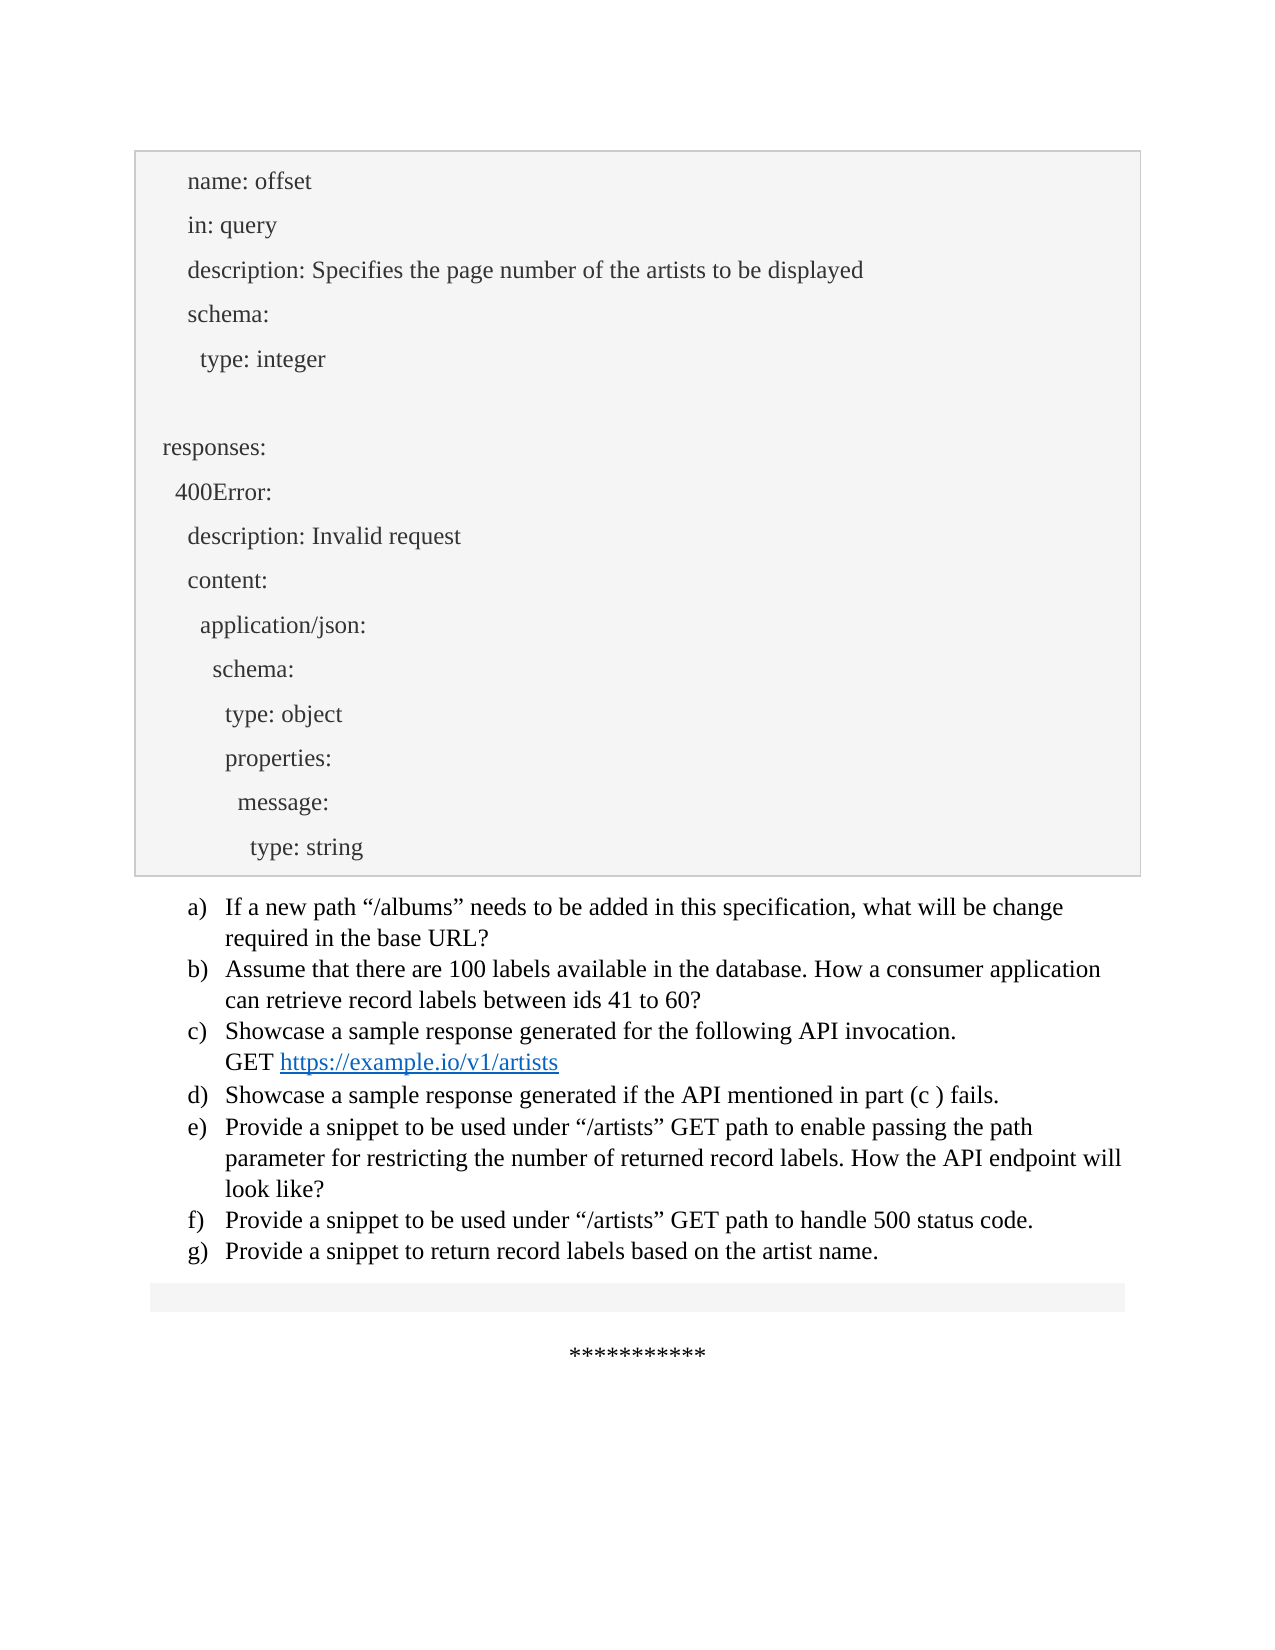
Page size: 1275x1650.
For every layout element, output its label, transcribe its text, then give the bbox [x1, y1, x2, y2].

text schema: [136, 638, 1140, 682]
text message: [136, 771, 1140, 816]
list Provide a snippet to be used under “/artists” GET path to handle 500 status code. [187, 1205, 1125, 1233]
text type: object [136, 682, 1140, 727]
list Showcase a sample response generated for the following API invocation. [187, 1016, 1125, 1045]
list GET https://example.io/v1/artists [225, 1047, 1125, 1076]
text content: [136, 549, 1140, 594]
list Provide a snippet to return record labels based on the artist name. [187, 1236, 1125, 1264]
text description: Invalid request [136, 505, 1140, 549]
list *********** [150, 1341, 1125, 1370]
text type: string [136, 816, 1140, 875]
list Assume that there are 100 labels available in the database. How a consumer application can retrieve record labels between ids 41 to 60? [187, 954, 1125, 1014]
text schema: [136, 283, 1140, 327]
text name: offset [136, 152, 1140, 194]
text description: Specifies the page number of the artists to be displayed [136, 239, 1140, 283]
text responses: [136, 416, 1140, 461]
text application/json: [136, 594, 1140, 638]
text 400Error: [136, 461, 1140, 505]
list Showcase a sample response generated if the API mentioned in part (c ) fails. [187, 1081, 1125, 1109]
text type: integer [136, 327, 1140, 372]
text in: query [136, 194, 1140, 239]
text properties: [136, 727, 1140, 771]
list Provide a snippet to be used under “/artists” GET path to enable passing the path parameter for restricting the number of returned record labels. How the API endpoint will look like? [187, 1112, 1125, 1202]
list If a new path “/albums” needs to be added in this specification, what will be change required in the base URL? [187, 892, 1125, 952]
